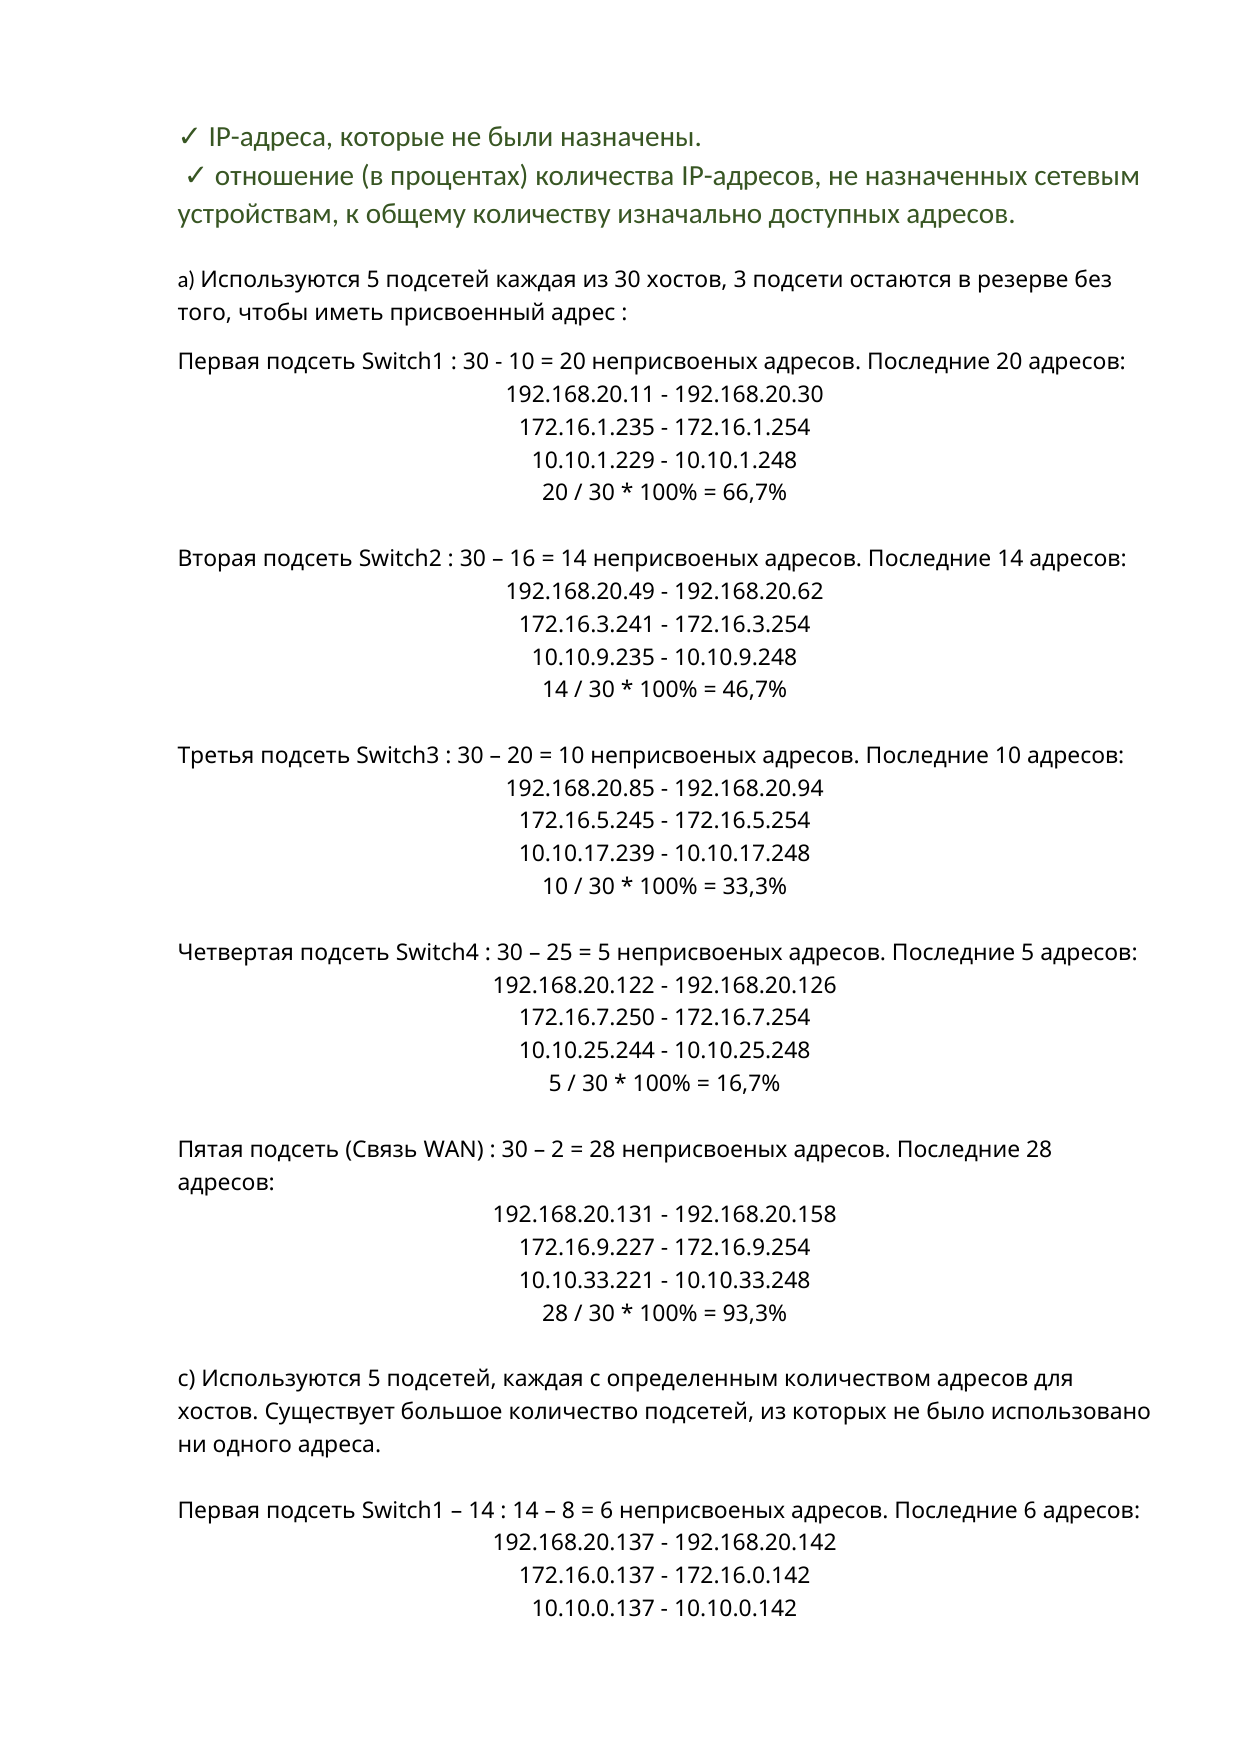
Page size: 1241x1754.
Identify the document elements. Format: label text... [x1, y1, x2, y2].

text 10.10.17.239 - 10.10.17.248 [177, 837, 1152, 868]
text Пятая подсеть (Связь WAN) : 30 – 2 = 28 неприсвоеных адресов. Последние 28 адресов: [177, 1133, 1152, 1197]
text a) Используются 5 подсетей каждая из 30 хостов, 3 подсети остаются в резерве без того, чтобы иметь присвоенный адрес : [177, 263, 1152, 327]
text 192.168.20.137 - 192.168.20.142 [177, 1526, 1152, 1558]
text 192.168.20.131 - 192.168.20.158 [177, 1198, 1152, 1229]
text 192.168.20.85 - 192.168.20.94 [177, 772, 1152, 803]
text c) Используются 5 подсетей, каждая с определенным количеством адресов для хостов. Существует большое количество подсетей, из которых не было использовано ни одного адреса. [177, 1362, 1152, 1459]
text ✓ IP-адреса, которые не были назначены. [177, 118, 1152, 154]
text 10.10.0.137 - 10.10.0.142 [177, 1592, 1152, 1623]
text 10.10.25.244 - 10.10.25.248 [177, 1034, 1152, 1065]
text 20 / 30 * 100% = 66,7% [177, 476, 1152, 508]
text Четвертая подсеть Switch4 : 30 – 25 = 5 неприсвоеных адресов. Последние 5 адресов: [177, 936, 1152, 967]
text Вторая подсеть Switch2 : 30 – 16 = 14 неприсвоеных адресов. Последние 14 адресов: [177, 542, 1152, 573]
text 192.168.20.122 - 192.168.20.126 [177, 968, 1152, 1000]
text 172.16.0.137 - 172.16.0.142 [177, 1559, 1152, 1590]
text 172.16.9.227 - 172.16.9.254 [177, 1231, 1152, 1262]
text 172.16.5.245 - 172.16.5.254 [177, 804, 1152, 836]
text 5 / 30 * 100% = 16,7% [177, 1067, 1152, 1098]
text 10.10.1.229 - 10.10.1.248 [177, 443, 1152, 475]
text 28 / 30 * 100% = 93,3% [177, 1297, 1152, 1328]
text 10.10.9.235 - 10.10.9.248 [177, 640, 1152, 672]
text ✓ отношение (в процентах) количества IP-адресов, не назначенных сетевым устройствам, к общему количеству изначально доступных адресов. [177, 157, 1152, 231]
text 192.168.20.11 - 192.168.20.30 [177, 378, 1152, 409]
text 172.16.1.235 - 172.16.1.254 [177, 411, 1152, 442]
text 14 / 30 * 100% = 46,7% [177, 673, 1152, 704]
text Первая подсеть Switch1 – 14 : 14 – 8 = 6 неприсвоеных адресов. Последние 6 адресов: [177, 1493, 1152, 1525]
text 10.10.33.221 - 10.10.33.248 [177, 1264, 1152, 1295]
text 192.168.20.49 - 192.168.20.62 [177, 575, 1152, 606]
text Первая подсеть Switch1 : 30 - 10 = 20 неприсвоеных адресов. Последние 20 адресов: [177, 345, 1152, 376]
text 10 / 30 * 100% = 33,3% [177, 870, 1152, 901]
text Третья подсеть Switch3 : 30 – 20 = 10 неприсвоеных адресов. Последние 10 адресов: [177, 739, 1152, 770]
text 172.16.3.241 - 172.16.3.254 [177, 608, 1152, 639]
text 172.16.7.250 - 172.16.7.254 [177, 1001, 1152, 1033]
